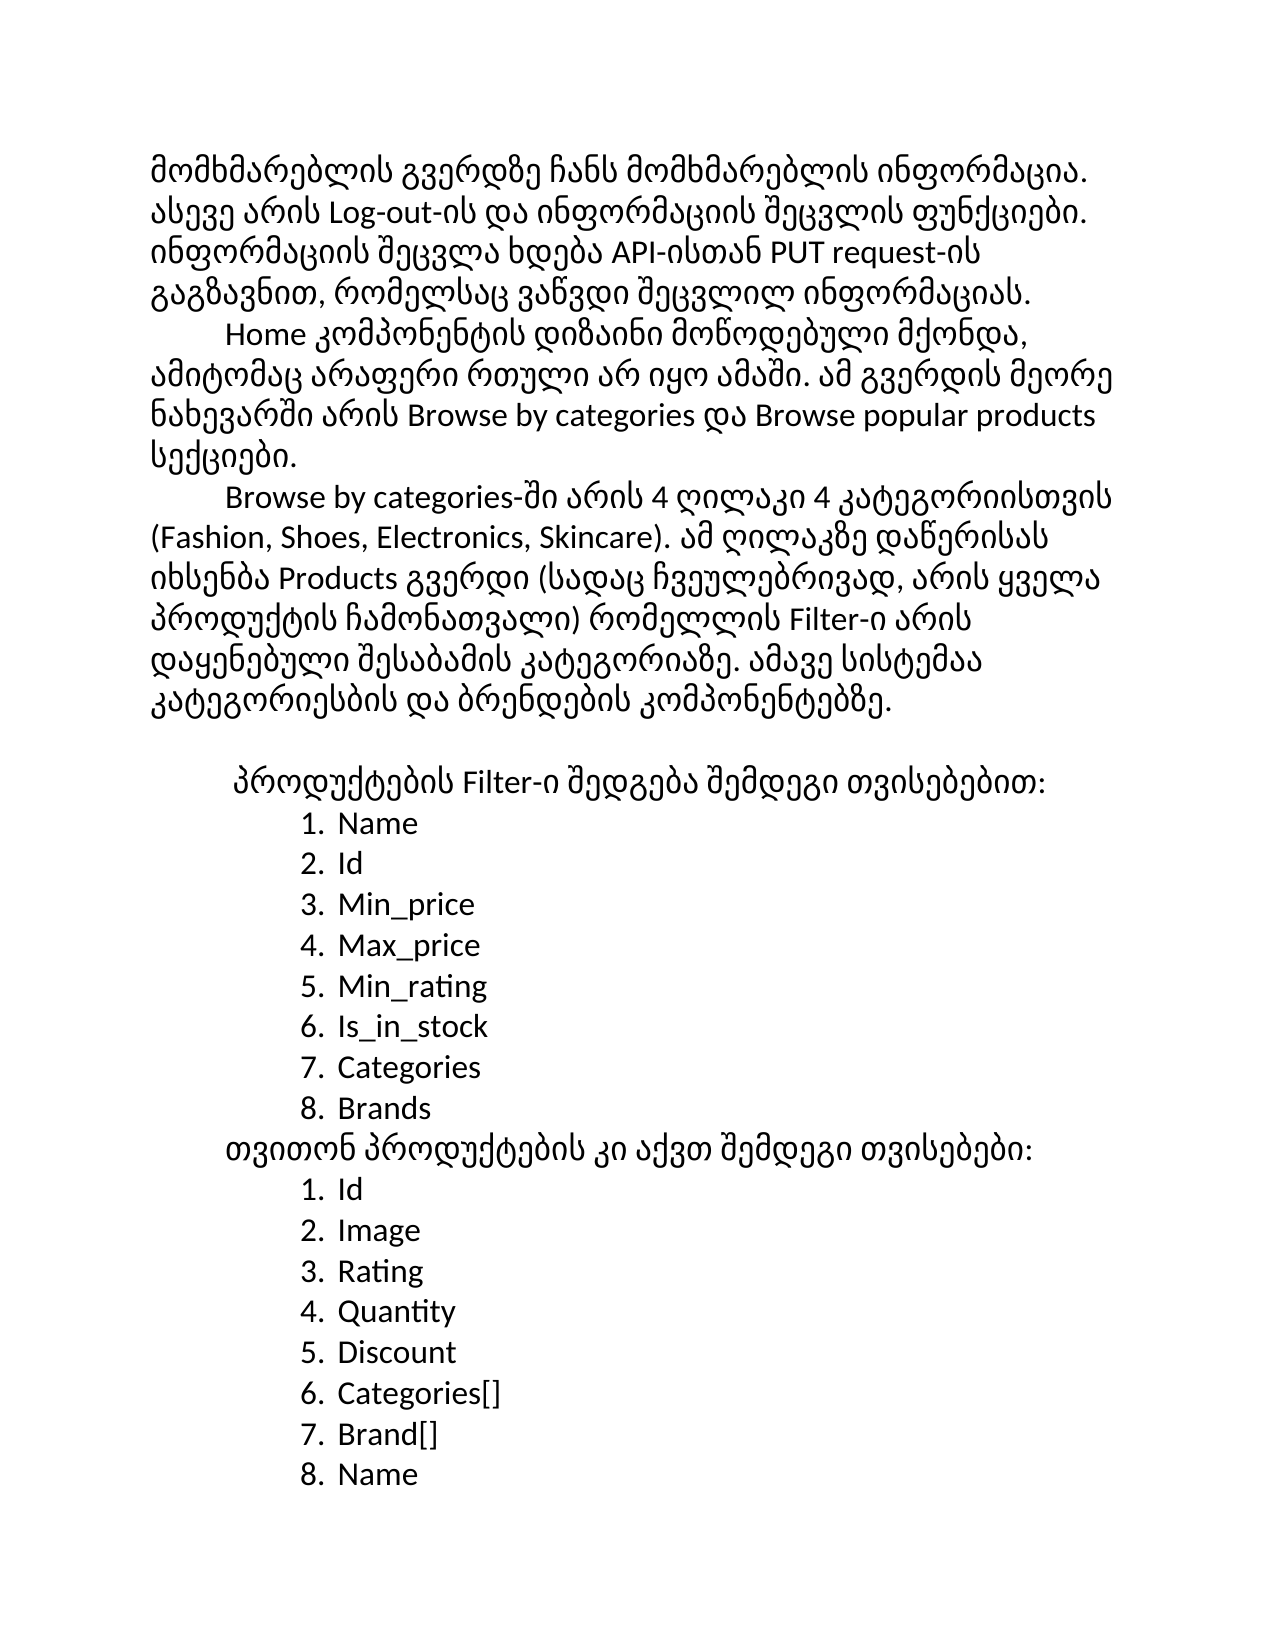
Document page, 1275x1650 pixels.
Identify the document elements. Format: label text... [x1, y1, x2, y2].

list Name [300, 1453, 1125, 1494]
list Brand[] [300, 1413, 1125, 1453]
list Name [300, 802, 1125, 842]
list Is_in_stock [300, 1005, 1125, 1046]
list Min_price [300, 883, 1125, 924]
text Browse by categories-ში არის 4 ღილაკი 4 კატეგორიისთვის [150, 476, 1125, 517]
list Image [300, 1209, 1125, 1250]
list Id [300, 842, 1125, 883]
list Categories [300, 1046, 1125, 1087]
list Quantity [300, 1290, 1125, 1331]
list Rating [300, 1250, 1125, 1290]
text თვითონ პროდუქტების კი აქვთ შემდეგი თვისებები: [225, 1127, 1125, 1168]
text პროდუქტების Filter-ი შედგება შემდეგი თვისებებით: [150, 761, 1125, 802]
text მომხმარებლის გვერდზე ჩანს მომხმარებლის ინფორმაცია. ასევე არის Log-out-ის და ინფორმაციის შეცვლის ფუნქციები. ინფორმაციის შეცვლა ხდება API-ისთან PUT request-ის გაგზავნით, რომელსაც ვაწვდი შეცვლილ ინფორმაციას. [150, 150, 1125, 313]
list Brands [300, 1087, 1125, 1127]
list Min_rating [300, 964, 1125, 1005]
list Categories[] [300, 1372, 1125, 1413]
text Home კომპონენტის დიზაინი მოწოდებული მქონდა, ამიტომაც არაფერი რთული არ იყო ამაში. ამ გვერდის მეორე ნახევარში არის Browse by categories და Browse popular products სექციები. [150, 313, 1125, 476]
list Max_price [300, 924, 1125, 964]
list Discount [300, 1331, 1125, 1372]
list Id [300, 1168, 1125, 1209]
text (Fashion, Shoes, Electronics, Skincare). ამ ღილაკზე დაწერისას იხსენბა Products გვერდი (სადაც ჩვეულებრივად, არის ყველა პროდუქტის ჩამონათვალი) რომელლის Filter-ი არის დაყენებული შესაბამის კატეგორიაზე. ამავე სისტემაა კატეგორიესბის და ბრენდების კომპონენტებზე. [150, 517, 1125, 720]
